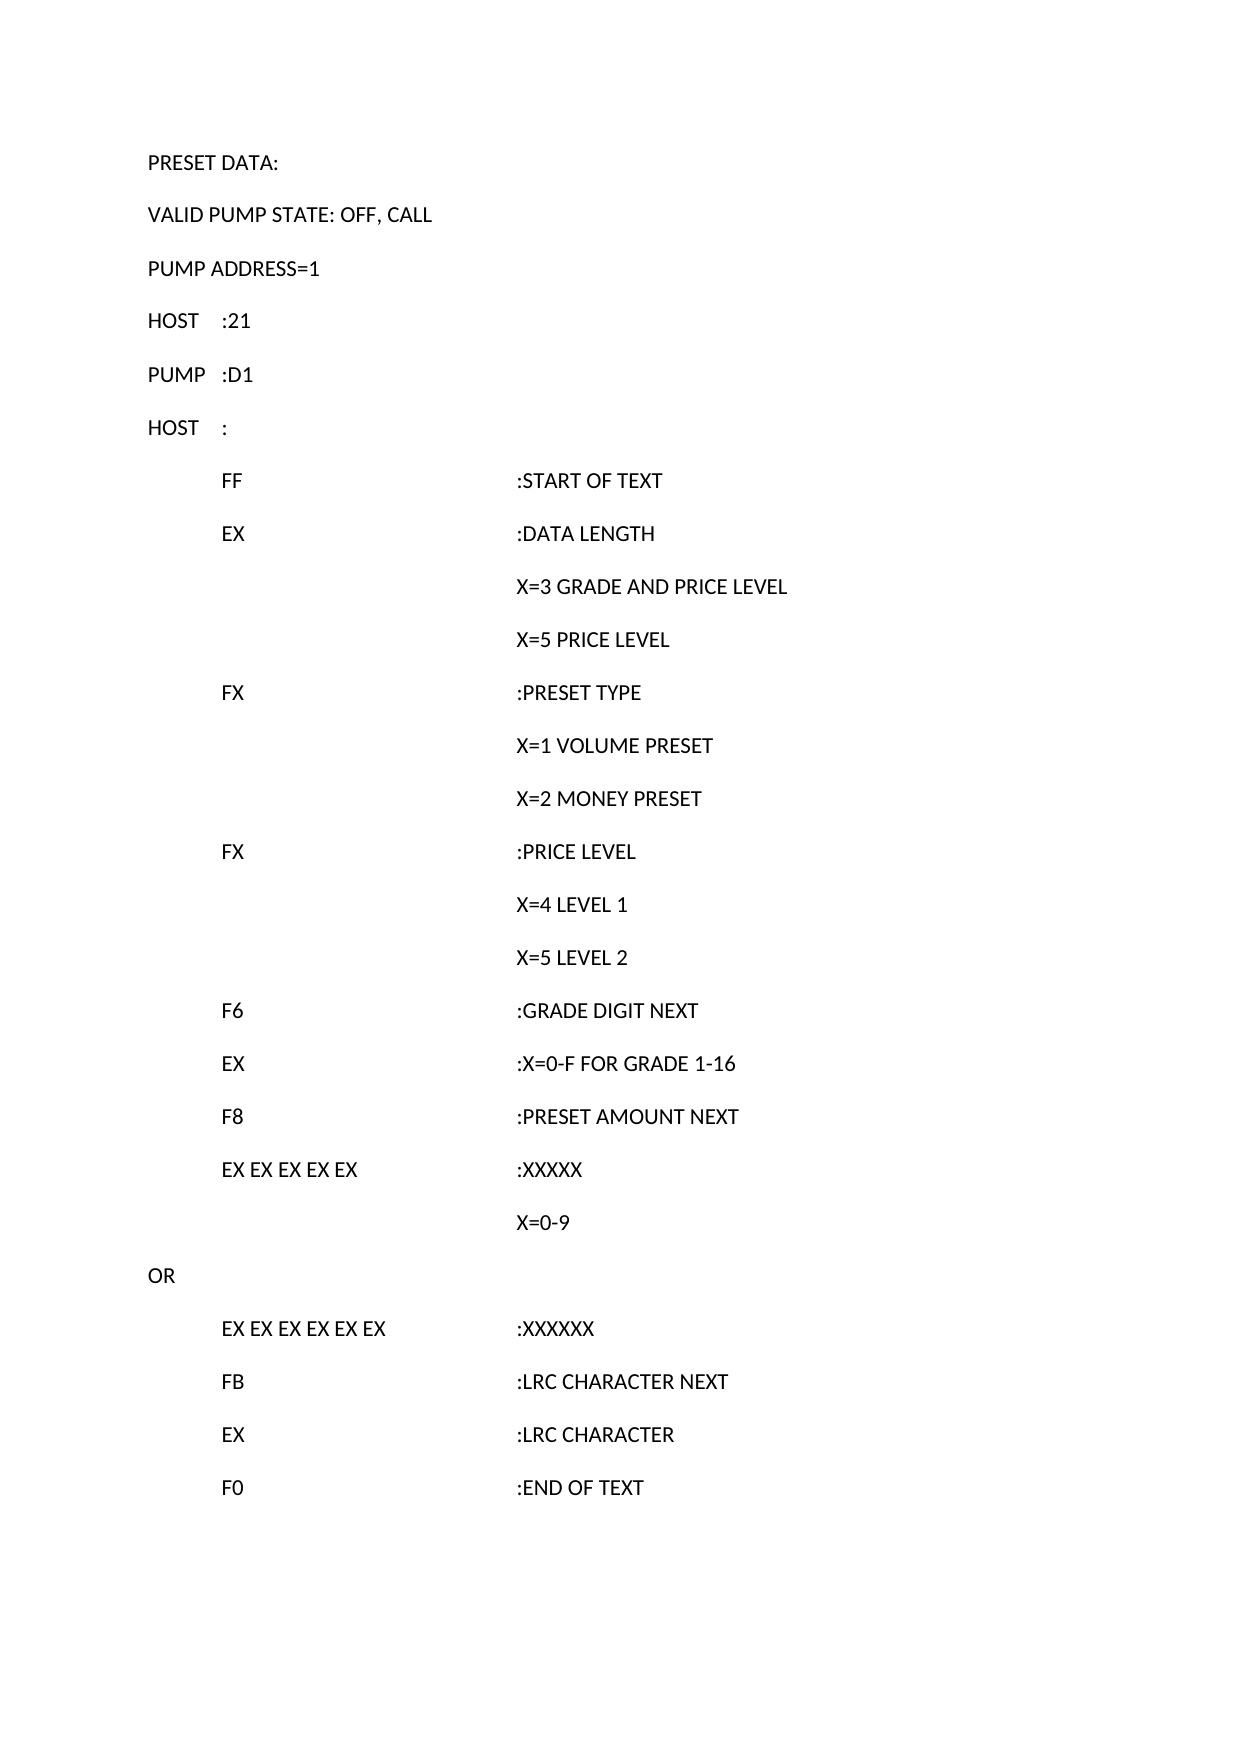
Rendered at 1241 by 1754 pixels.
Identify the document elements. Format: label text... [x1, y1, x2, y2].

text FX :PRICE LEVEL [148, 837, 1093, 865]
text VALID PUMP STATE: OFF, CALL [148, 201, 1093, 229]
text FF :START OF TEXT [148, 466, 1093, 494]
text X=5 LEVEL 2 [148, 943, 1093, 971]
text EX :X=0-F FOR GRADE 1-16 [148, 1049, 1093, 1077]
text X=4 LEVEL 1 [148, 890, 1093, 918]
text EX :DATA LENGTH [148, 519, 1093, 547]
text FB :LRC CHARACTER NEXT [148, 1367, 1093, 1395]
text PUMP :D1 [148, 360, 1093, 388]
text EX :LRC CHARACTER [148, 1420, 1093, 1448]
text EX EX EX EX EX EX :XXXXXX [148, 1314, 1093, 1342]
text FX :PRESET TYPE [148, 678, 1093, 706]
text PUMP ADDRESS=1 [148, 254, 1093, 282]
text F0 :END OF TEXT [148, 1473, 1093, 1501]
text X=1 VOLUME PRESET [148, 731, 1093, 759]
text HOST : [148, 413, 1093, 441]
text X=5 PRICE LEVEL [148, 625, 1093, 653]
text X=3 GRADE AND PRICE LEVEL [148, 572, 1093, 600]
text HOST :21 [148, 307, 1093, 335]
text OR [148, 1261, 1093, 1289]
text F6 :GRADE DIGIT NEXT [148, 996, 1093, 1024]
text PRESET DATA: [148, 148, 1093, 176]
text F8 :PRESET AMOUNT NEXT [148, 1102, 1093, 1130]
text X=2 MONEY PRESET [148, 784, 1093, 812]
text X=0-9 [148, 1208, 1093, 1236]
text EX EX EX EX EX :XXXXX [148, 1155, 1093, 1183]
